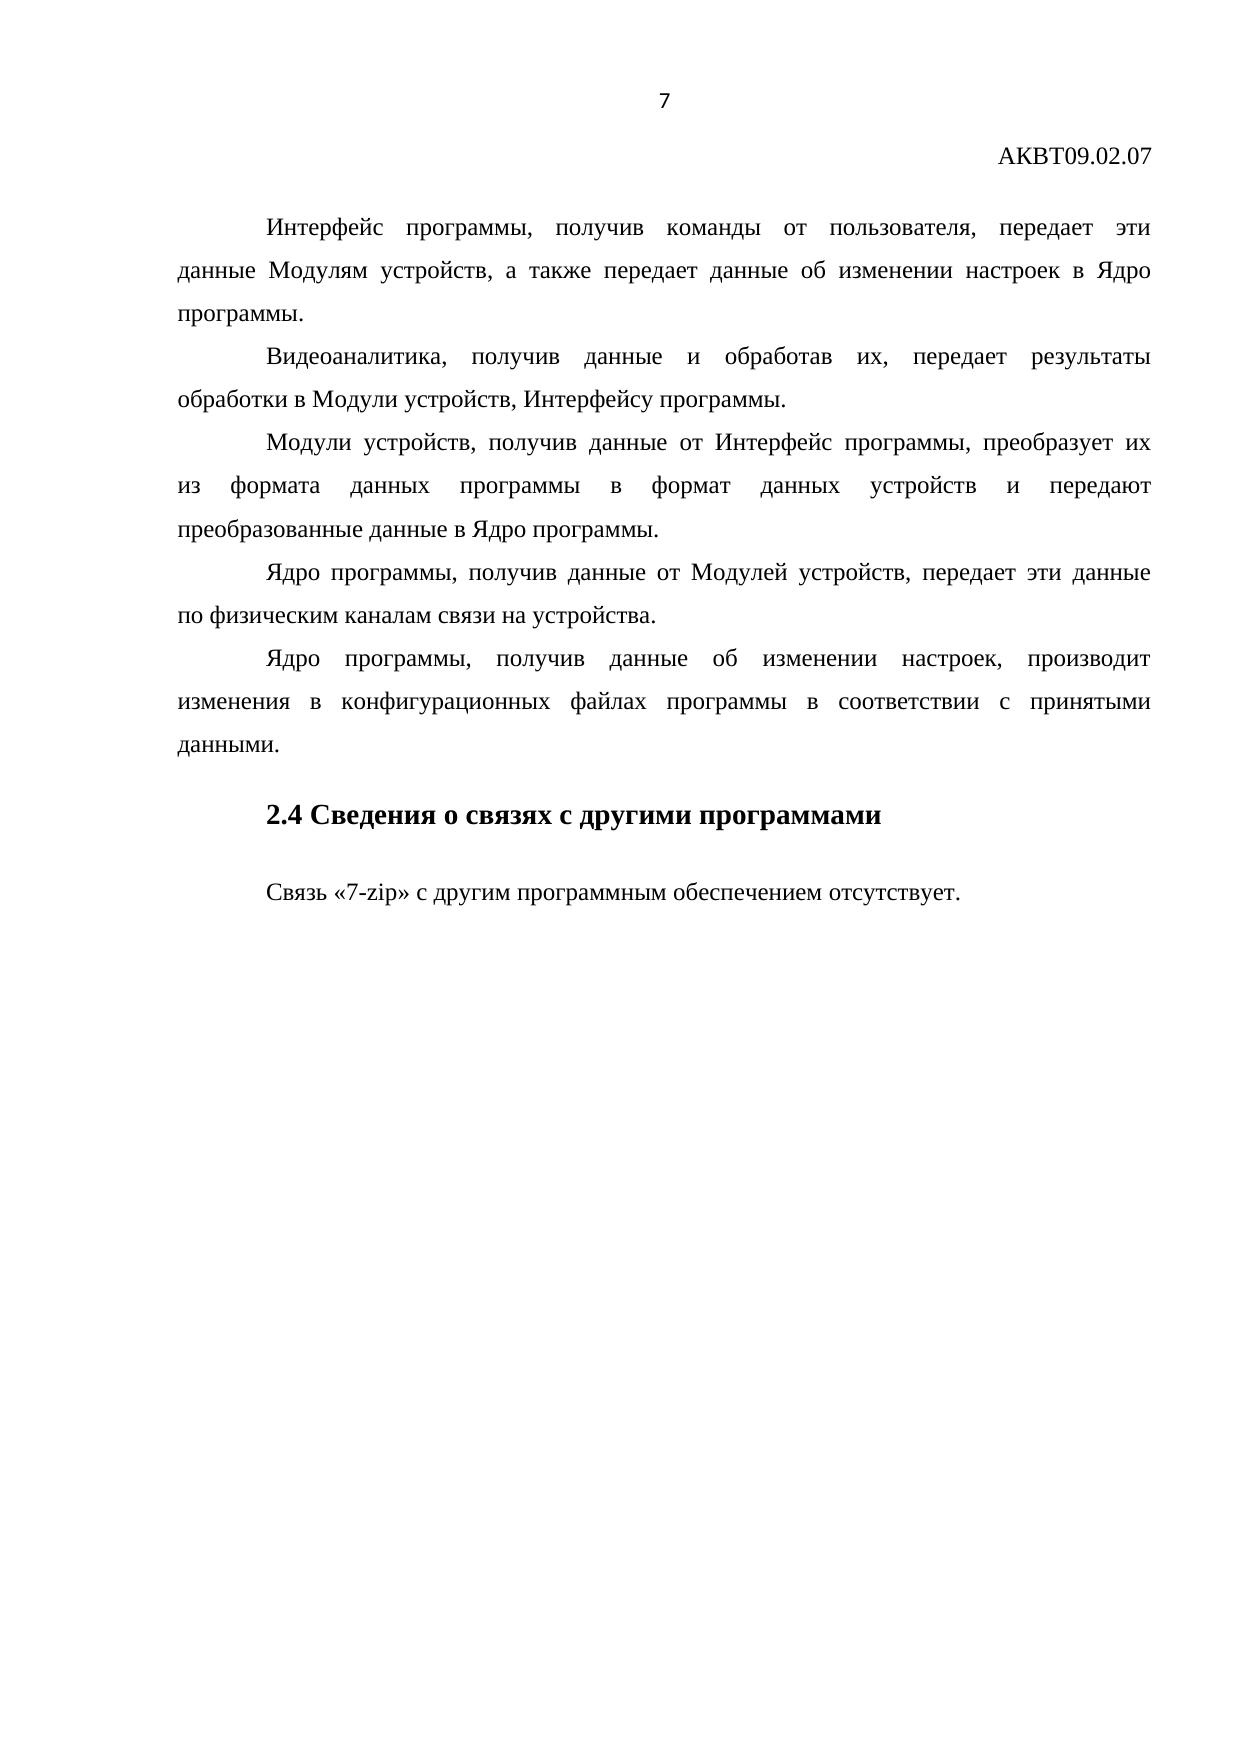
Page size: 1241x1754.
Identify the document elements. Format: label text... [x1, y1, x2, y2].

text Ядро программы, получив данные от Модулей устройств, передает эти данные по физическим каналам связи на устройства. [177, 557, 1152, 629]
text Модули устройств, получив данные от Интерфейс программы, преобразует их из формата данных программы в формат данных устройств и передают преобразованные данные в Ядро программы. [177, 427, 1152, 542]
text Связь «7-zip» с другим программным обеспечением отсутствует. [177, 877, 1152, 906]
text Ядро программы, получив данные об изменении настроек, производит изменения в конфигурационных файлах программы в соответствии с принятыми данными. [177, 643, 1152, 758]
subtitle 2.4 Сведения о связях с другими программами [177, 797, 1152, 831]
text Видеоаналитика, получив данные и обработав их, передает результаты обработки в Модули устройств, Интерфейсу программы. [177, 341, 1152, 413]
text Интерфейс программы, получив команды от пользователя, передает эти данные Модулям устройств, а также передает данные об изменении настроек в Ядро программы. [177, 212, 1152, 327]
